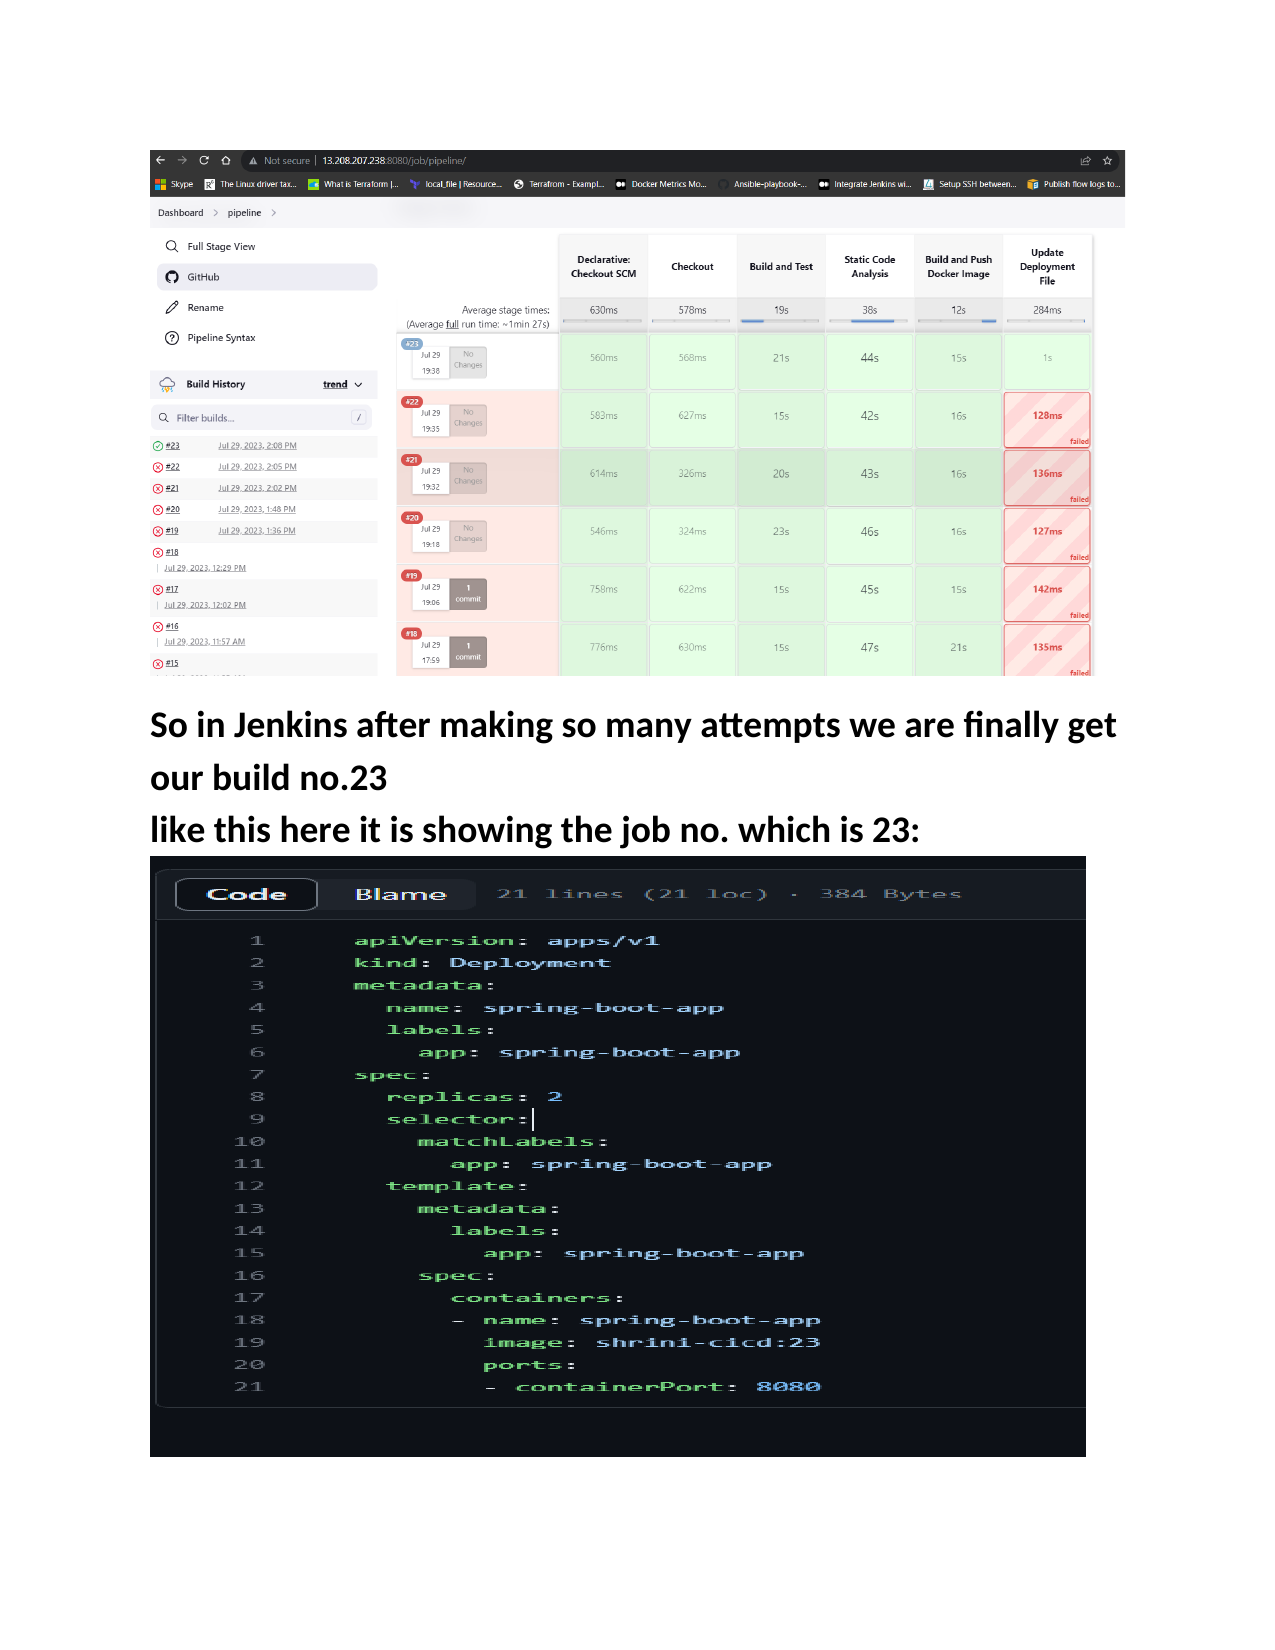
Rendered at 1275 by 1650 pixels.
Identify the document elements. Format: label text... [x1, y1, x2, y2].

picture [150, 856, 1086, 1457]
picture [150, 150, 1125, 676]
